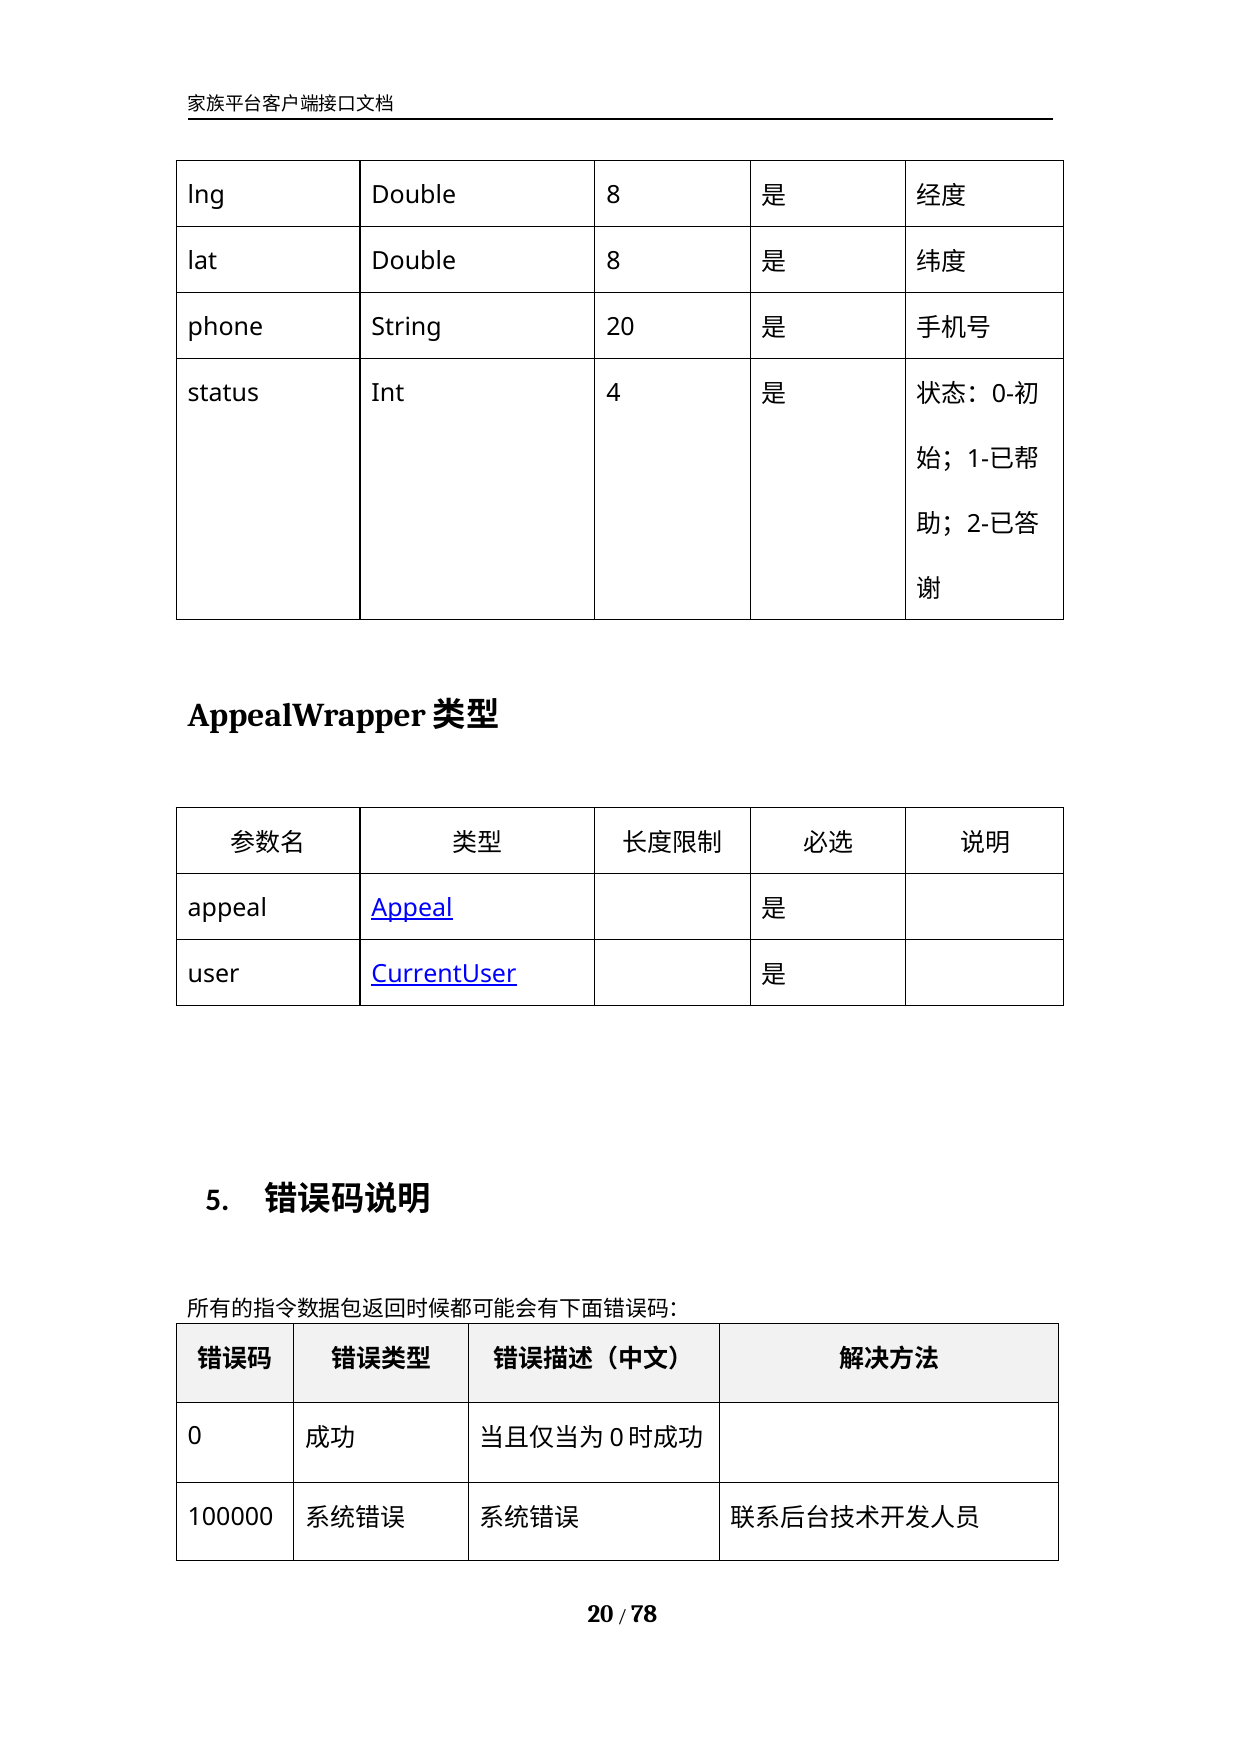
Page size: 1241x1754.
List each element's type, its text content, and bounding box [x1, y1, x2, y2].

table_cell 是 [751, 874, 905, 939]
table_cell 是 [751, 940, 905, 1005]
table_cell 当且仅当为0时成功 [469, 1403, 719, 1482]
table_cell 0 [177, 1403, 293, 1482]
table_header 类型 [361, 808, 594, 873]
table_cell [720, 1403, 1058, 1482]
table_cell 4 [595, 359, 750, 619]
table_cell 是 [751, 161, 905, 226]
table_cell Double [361, 161, 594, 226]
table_header 错误描述（中文） [469, 1324, 719, 1402]
table_header 长度限制 [595, 808, 750, 873]
table_cell String [361, 293, 594, 358]
table_cell 系统错误 [294, 1483, 468, 1560]
subtitle AppealWrapper类型 [187, 680, 1053, 745]
table_cell 是 [751, 359, 905, 619]
subtitle 错误码说明 [205, 1163, 1053, 1228]
table_cell appeal [177, 874, 359, 939]
table_cell [595, 874, 750, 939]
table_cell 经度 [906, 161, 1063, 226]
table_header 参数名 [177, 808, 359, 873]
table_cell [906, 940, 1063, 1005]
table_cell [595, 940, 750, 1005]
table_cell 8 [595, 227, 750, 292]
table_cell 是 [751, 227, 905, 292]
table_cell 系统错误 [469, 1483, 719, 1560]
text 所有的指令数据包返回时候都可能会有下面错误码： [187, 1291, 1053, 1323]
table_cell [906, 874, 1063, 939]
table_header 必选 [751, 808, 905, 873]
table_cell 状态：0-初始；1-已帮助；2-已答谢 [906, 359, 1063, 619]
table_cell user [177, 940, 359, 1005]
table_header 错误类型 [294, 1324, 468, 1402]
table_cell 是 [751, 293, 905, 358]
table_cell CurrentUser [361, 940, 594, 1005]
table_cell phone [177, 293, 359, 358]
table_header 说明 [906, 808, 1063, 873]
table_cell lng [177, 161, 359, 226]
table_cell Double [361, 227, 594, 292]
table_header 解决方法 [720, 1324, 1058, 1402]
table_header 错误码 [177, 1324, 293, 1402]
table_cell 100000 [177, 1483, 293, 1560]
table_cell Appeal [361, 874, 594, 939]
table_cell 手机号 [906, 293, 1063, 358]
table_cell 联系后台技术开发人员 [720, 1483, 1058, 1560]
table_cell Int [361, 359, 594, 619]
table_cell 成功 [294, 1403, 468, 1482]
table_cell 纬度 [906, 227, 1063, 292]
table_cell 8 [595, 161, 750, 226]
table_cell 20 [595, 293, 750, 358]
table_cell lat [177, 227, 359, 292]
table_cell status [177, 359, 359, 619]
